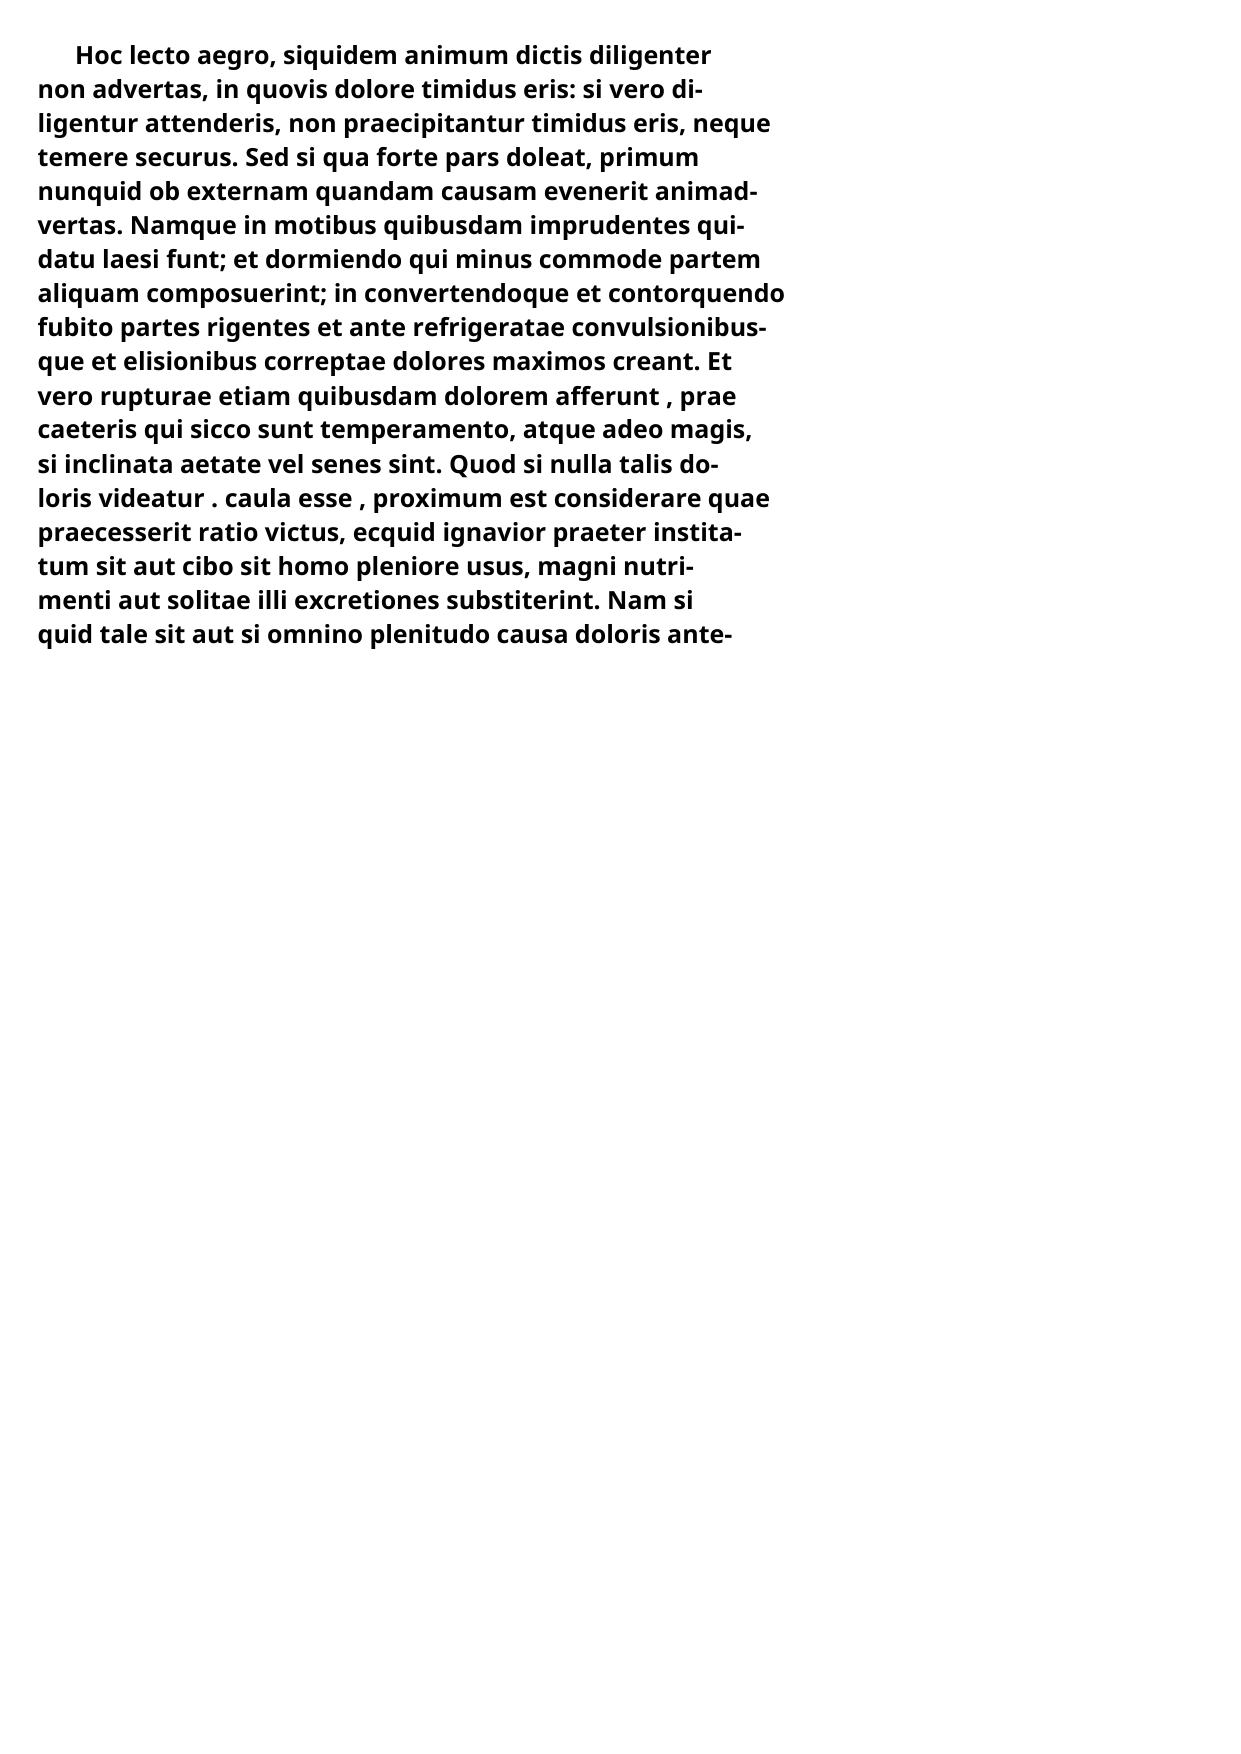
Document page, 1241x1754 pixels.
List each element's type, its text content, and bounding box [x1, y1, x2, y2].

text Hoc lecto aegro, siquidem animum dictis diligenter non advertas, in quovis dolore timidus eris: si vero di- ligentur attenderis, non praecipitantur timidus eris, neque temere securus. Sed si qua forte pars doleat, primum nunquid ob externam quandam causam evenerit animad- vertas. Namque in motibus quibusdam imprudentes qui- datu laesi funt; et dormiendo qui minus commode partem aliquam composuerint; in convertendoque et contorquendo fubito partes rigentes et ante refrigeratae convulsionibus- que et elisionibus correptae dolores maximos creant. Et vero rupturae etiam quibusdam dolorem afferunt , prae caeteris qui sicco sunt temperamento, atque adeo magis, si inclinata aetate vel senes sint. Quod si nulla talis do- loris videatur . caula esse , proximum est considerare quae praecesserit ratio victus, ecquid ignavior praeter instita- tum sit aut cibo sit homo pleniore usus, magni nutri- menti aut solitae illi excretiones substiterint. Nam si quid tale sit aut si omnino plenitudo causa doloris ante- [37, 37, 1203, 651]
